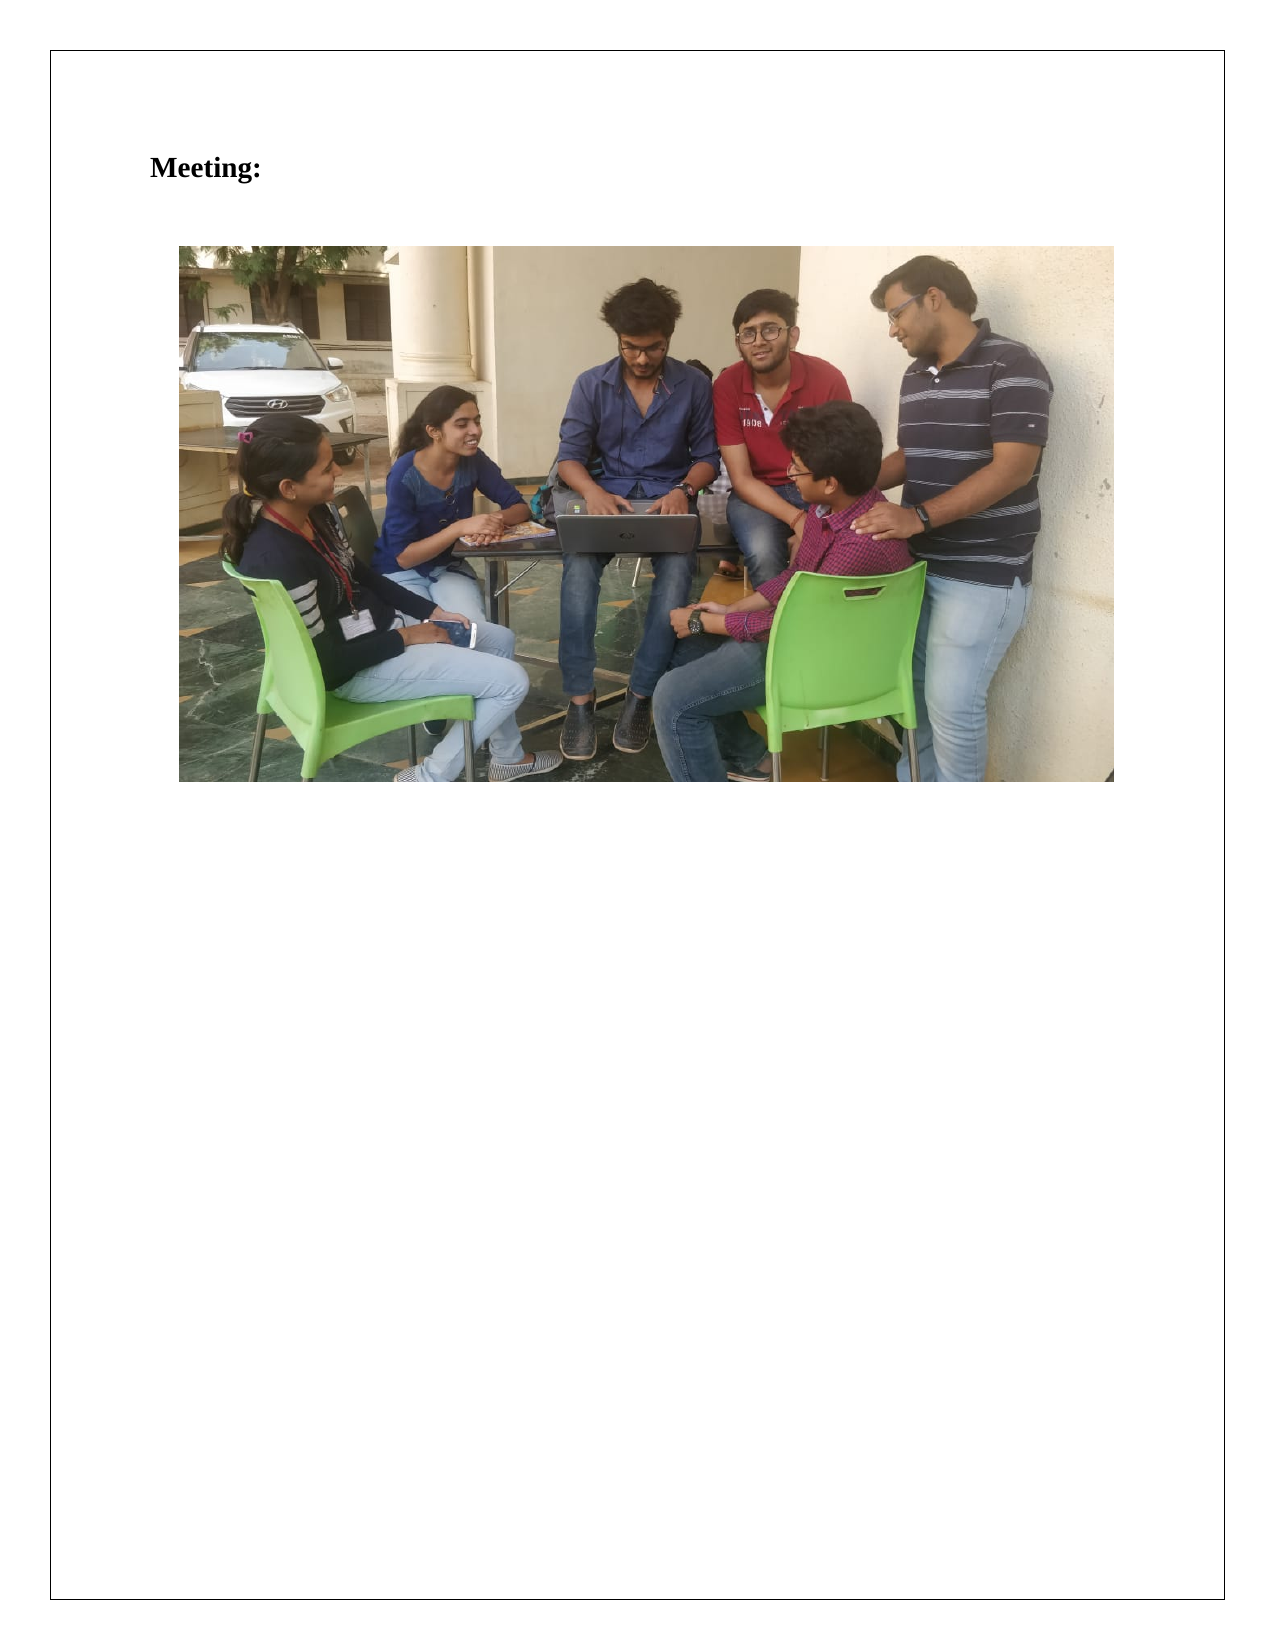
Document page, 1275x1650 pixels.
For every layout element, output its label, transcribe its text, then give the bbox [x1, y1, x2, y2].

text Meeting: [150, 150, 1125, 183]
picture [179, 246, 1114, 782]
